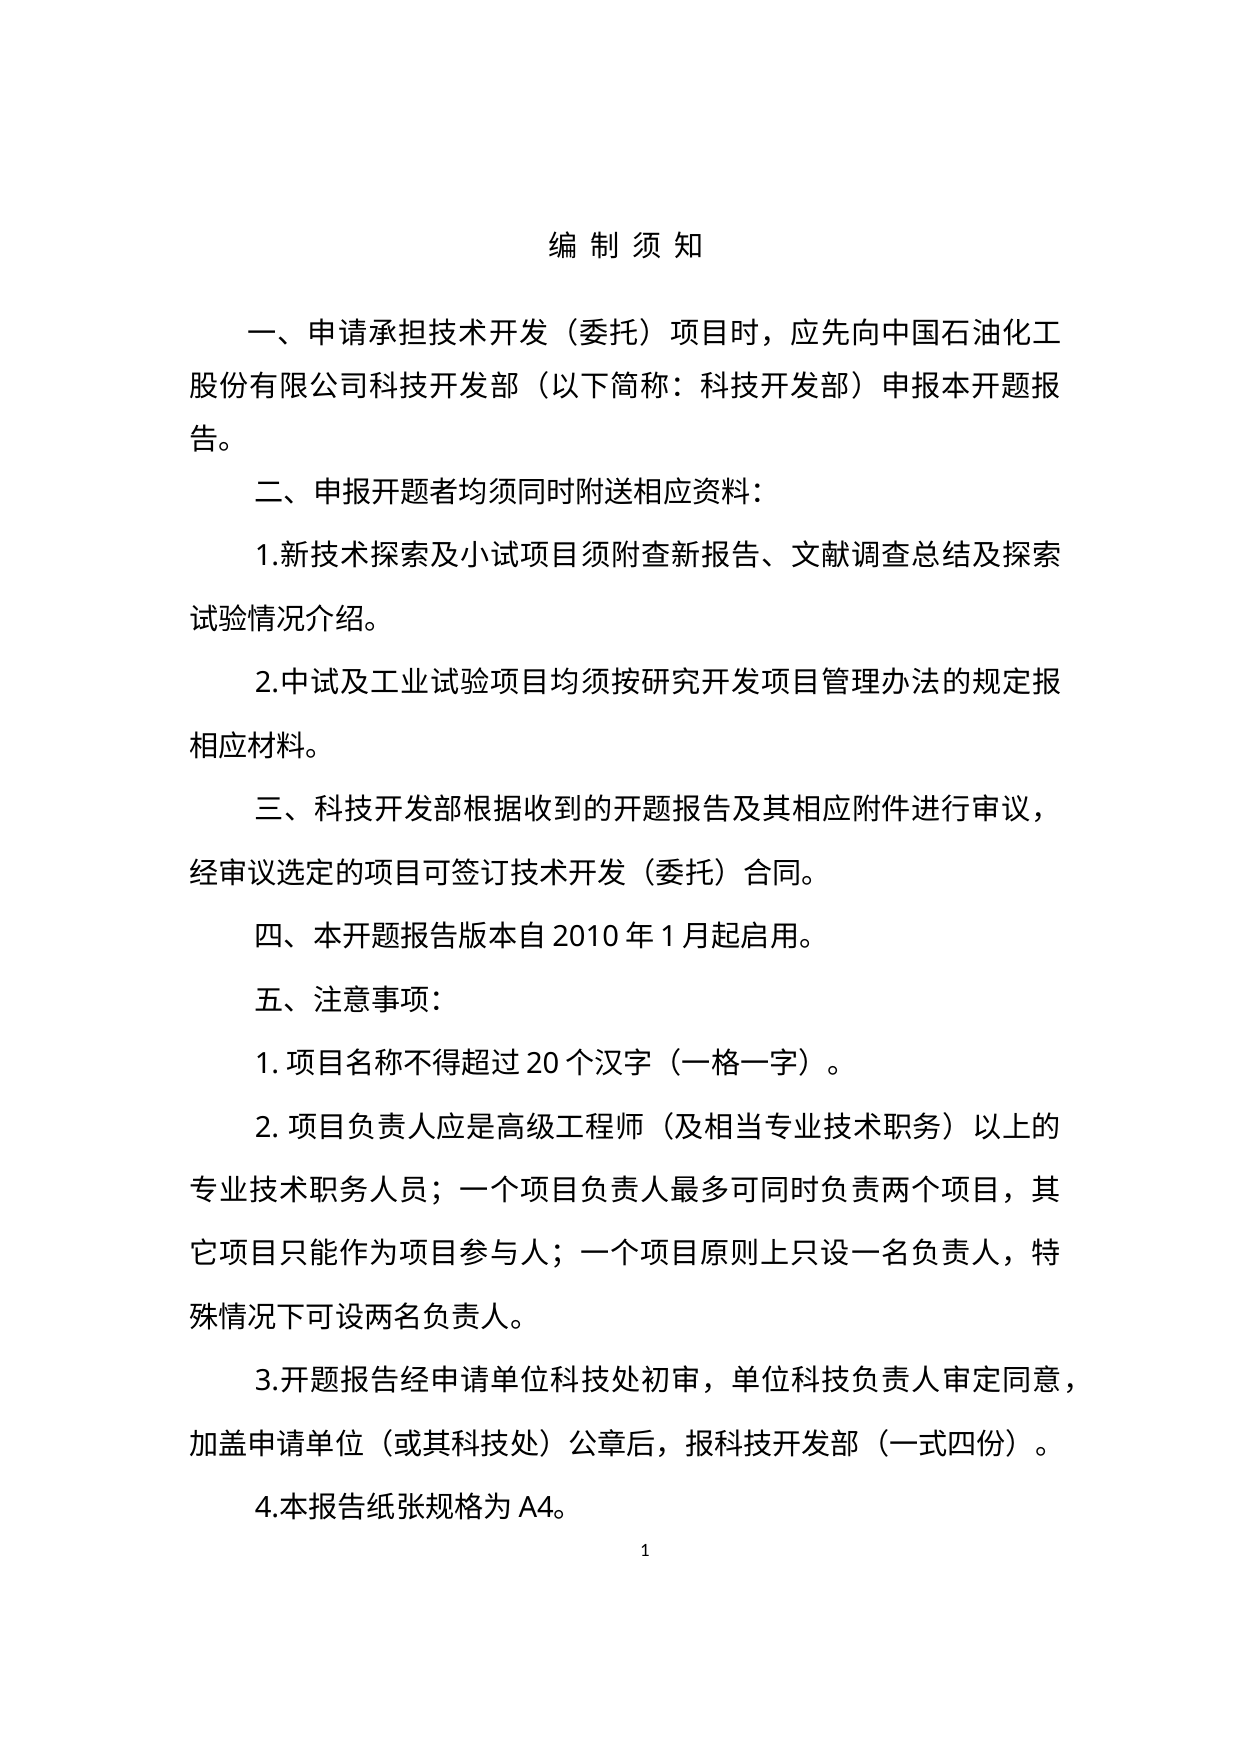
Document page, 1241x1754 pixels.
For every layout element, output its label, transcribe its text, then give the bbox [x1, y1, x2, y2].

text 四、本开题报告版本自2010年1月起启用。 [189, 913, 1063, 955]
text 1.新技术探索及小试项目须附查新报告、文献调查总结及探索试验情况介绍。 [189, 532, 1063, 638]
text 2.中试及工业试验项目均须按研究开发项目管理办法的规定报相应材料。 [189, 659, 1063, 764]
text 二、申报开题者均须同时附送相应资料： [189, 468, 1063, 511]
text 三、科技开发部根据收到的开题报告及其相应附件进行审议，经审议选定的项目可签订技术开发（委托）合同。 [189, 786, 1063, 891]
text 1. 项目名称不得超过20个汉字（一格一字）。 [189, 1039, 1063, 1082]
text 编 制 须 知 [189, 223, 1063, 265]
text 2. 项目负责人应是高级工程师（及相当专业技术职务）以上的专业技术职务人员；一个项目负责人最多可同时负责两个项目，其它项目只能作为项目参与人；一个项目原则上只设一名负责人，特殊情况下可设两名负责人。 [189, 1103, 1063, 1336]
text 一、申请承担技术开发（委托）项目时，应先向中国石油化工股份有限公司科技开发部（以下简称：科技开发部）申报本开题报告。 [189, 310, 1063, 458]
text 3.开题报告经申请单位科技处初审，单位科技负责人审定同意，加盖申请单位（或其科技处）公章后，报科技开发部（一式四份）。 [189, 1357, 1063, 1463]
text 4.本报告纸张规格为A4。 [189, 1484, 1063, 1526]
text 五、注意事项： [189, 976, 1063, 1018]
